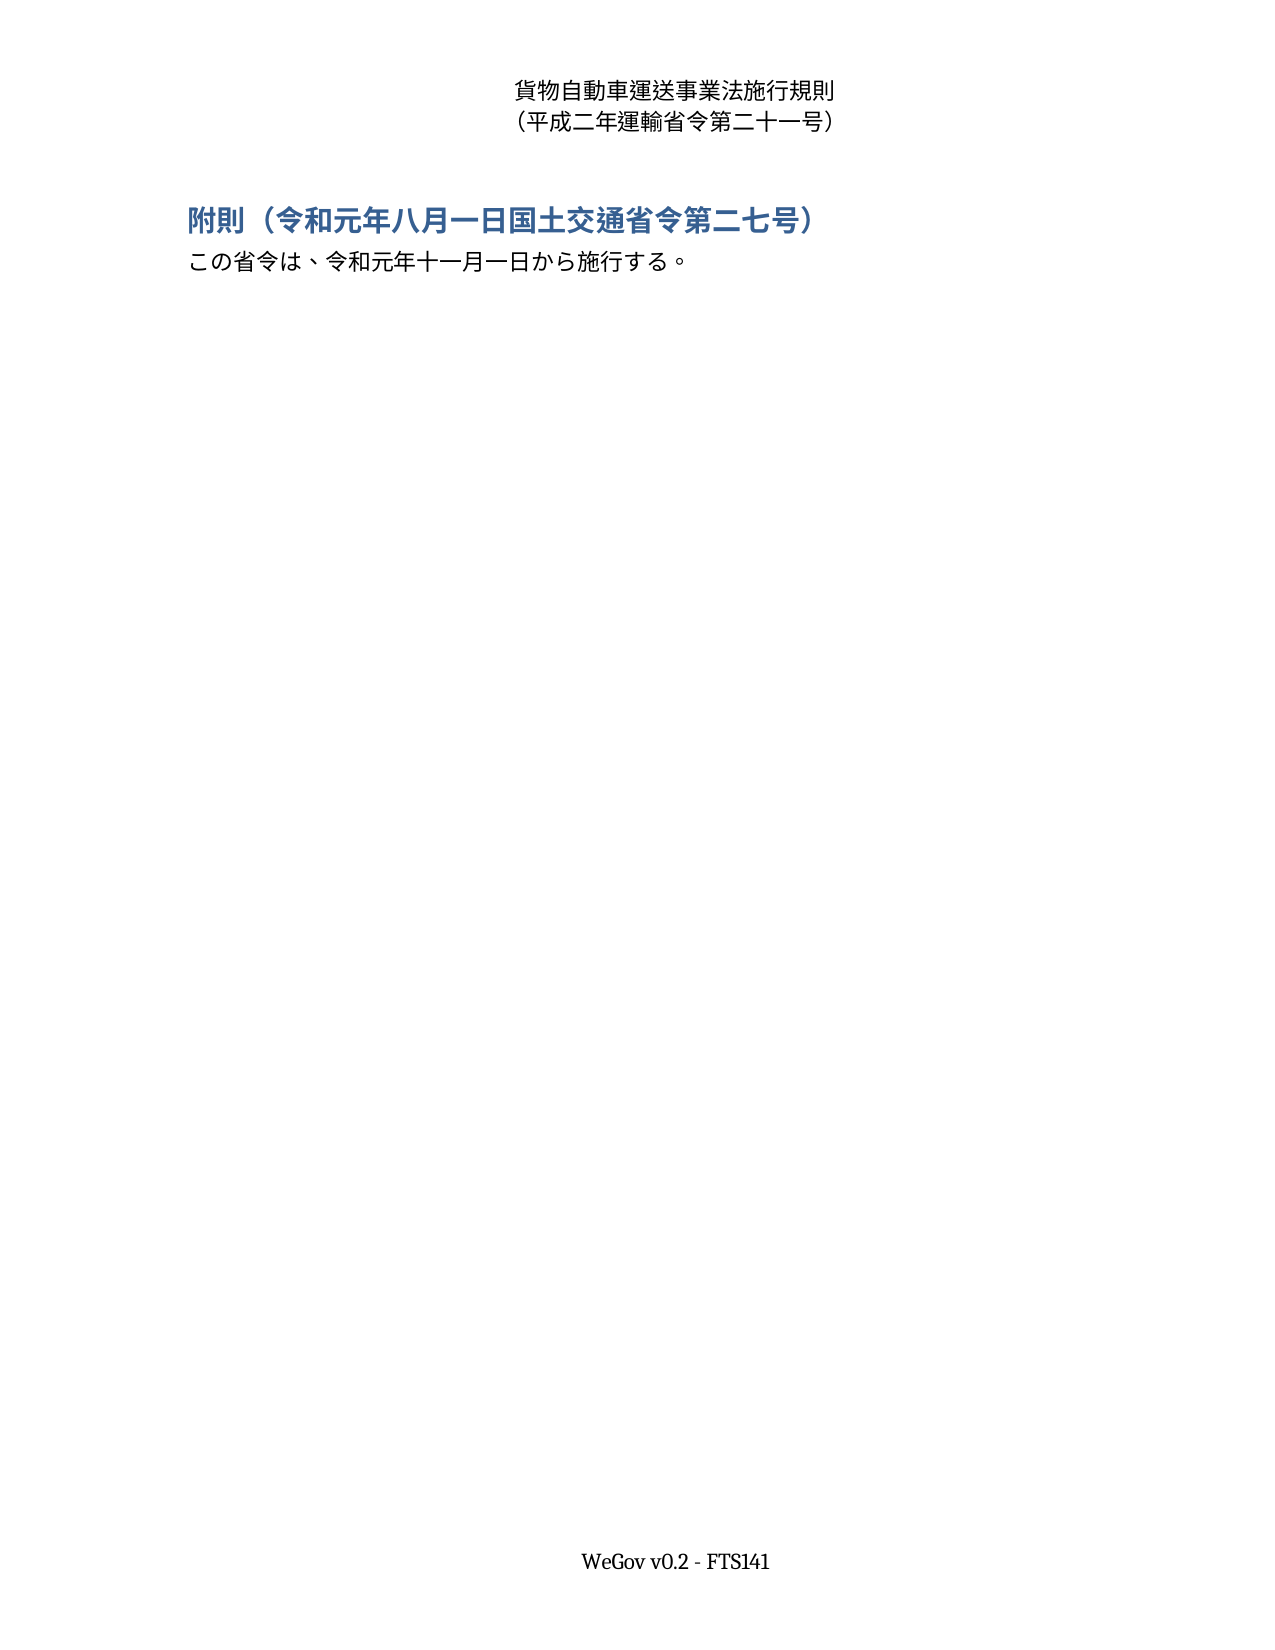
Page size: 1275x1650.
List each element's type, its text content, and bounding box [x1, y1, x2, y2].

subtitle 附則（令和元年八月一日国土交通省令第二七号） [187, 200, 1087, 240]
text この省令は、令和元年十一月一日から施行する。 [187, 246, 1087, 277]
